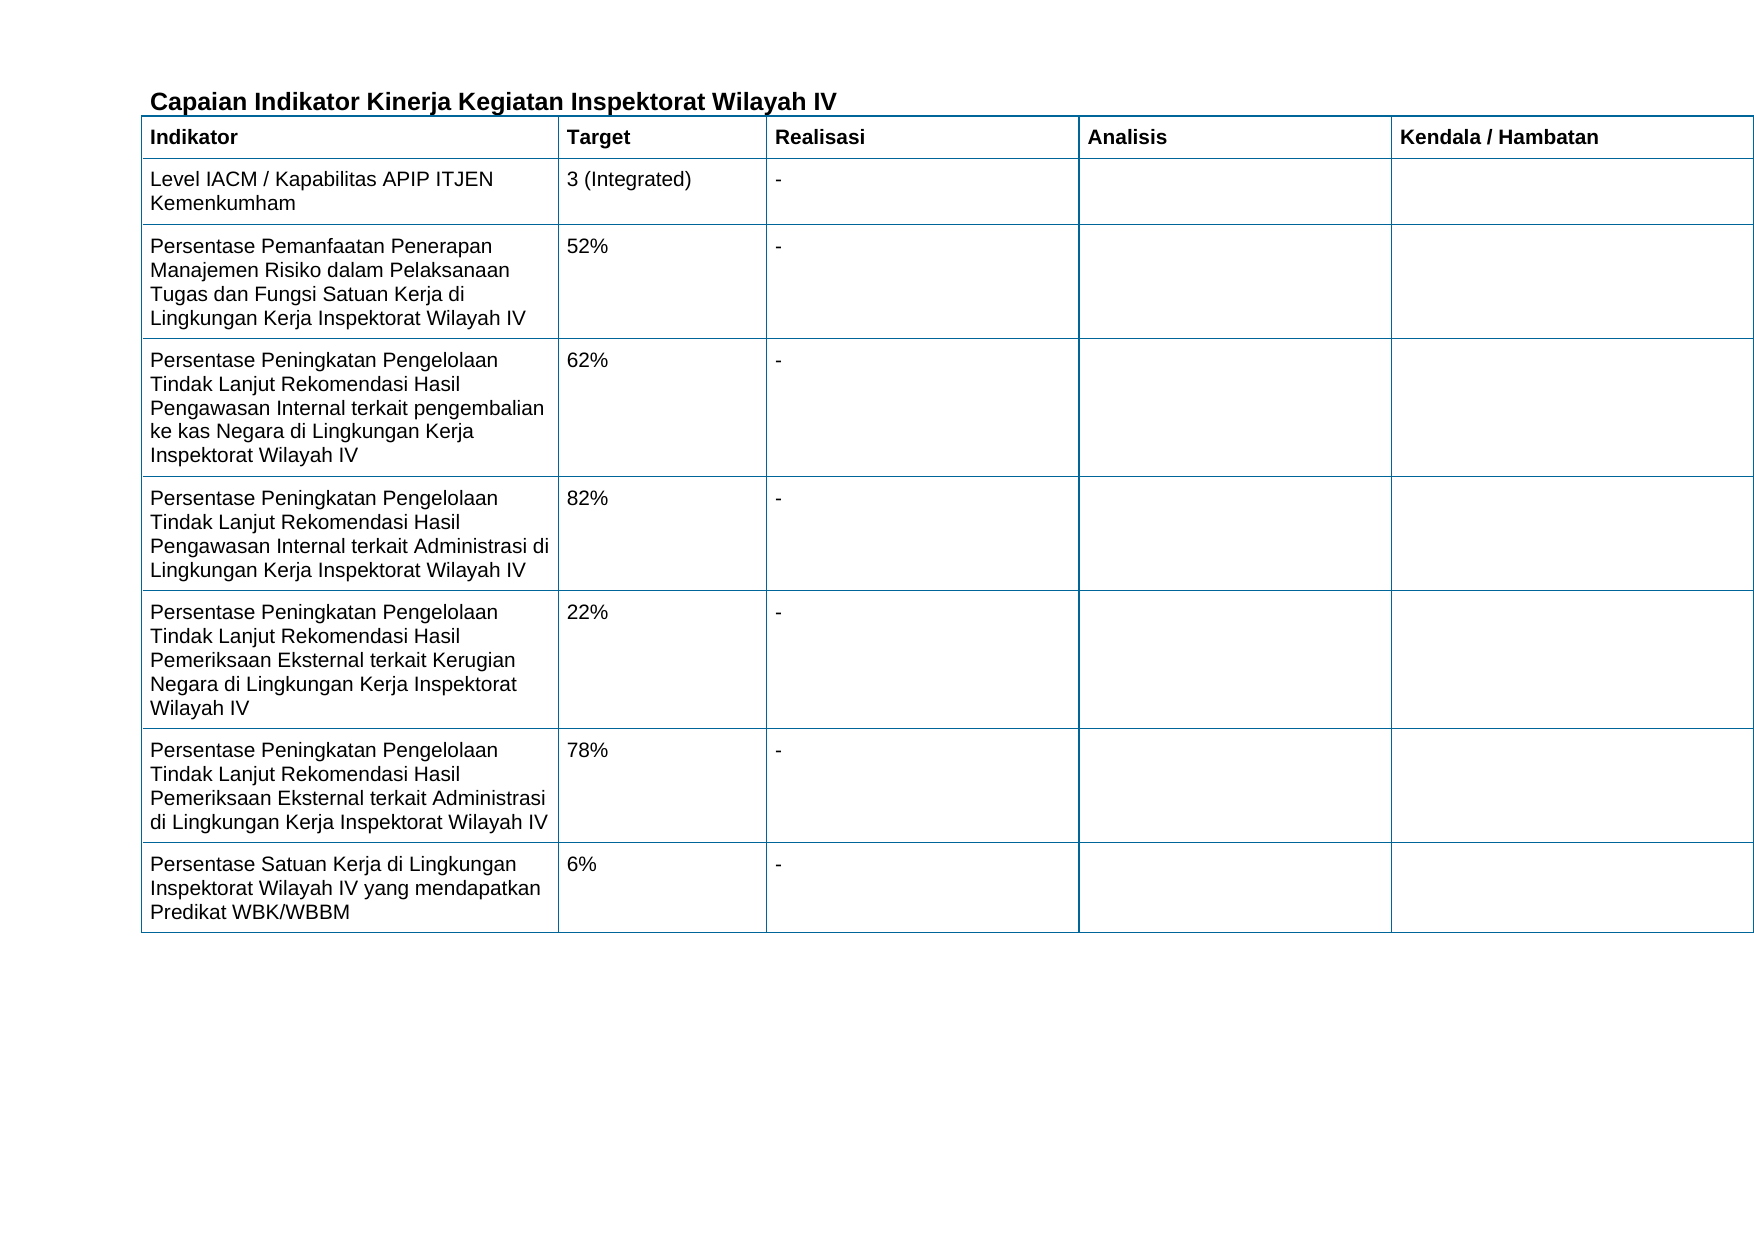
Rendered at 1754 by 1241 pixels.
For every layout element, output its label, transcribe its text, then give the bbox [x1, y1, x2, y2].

table_cell - [767, 339, 1078, 476]
table_cell 6% [559, 843, 766, 932]
table_cell Level IACM / Kapabilitas APIP ITJEN Kemenkumham [142, 159, 558, 223]
table_cell [1080, 729, 1391, 842]
table_cell 82% [559, 477, 766, 590]
text Capaian Indikator Kinerja Kegiatan Inspektorat Wilayah IV [150, 86, 1604, 115]
table_cell 62% [559, 339, 766, 476]
table_cell - [767, 159, 1078, 223]
table_cell [1392, 591, 1753, 728]
table_cell - [767, 225, 1078, 338]
table_cell 52% [559, 225, 766, 338]
table_cell - [767, 477, 1078, 590]
table_cell [1080, 843, 1391, 932]
table_cell [1080, 159, 1391, 223]
table_header Target [559, 117, 766, 157]
table_cell - [767, 729, 1078, 842]
table_header Indikator [142, 117, 558, 157]
table_cell [1392, 843, 1753, 932]
table_cell Persentase Satuan Kerja di Lingkungan Inspektorat Wilayah IV yang mendapatkan Predikat WBK/WBBM [142, 843, 558, 932]
table_cell [1392, 159, 1753, 223]
table_cell Persentase Peningkatan Pengelolaan Tindak Lanjut Rekomendasi Hasil Pengawasan Internal terkait Administrasi di Lingkungan Kerja Inspektorat Wilayah IV [142, 477, 558, 590]
table_cell [1392, 225, 1753, 338]
table_cell [1392, 729, 1753, 842]
table_cell [1080, 477, 1391, 590]
table_cell [1392, 339, 1753, 476]
table_cell Persentase Peningkatan Pengelolaan Tindak Lanjut Rekomendasi Hasil Pemeriksaan Eksternal terkait Kerugian Negara di Lingkungan Kerja Inspektorat Wilayah IV [142, 591, 558, 728]
table_cell [1080, 591, 1391, 728]
table_cell - [767, 591, 1078, 728]
table_cell 3 (Integrated) [559, 159, 766, 223]
table_header Analisis [1080, 117, 1391, 157]
table_cell [1080, 225, 1391, 338]
table_cell Persentase Peningkatan Pengelolaan Tindak Lanjut Rekomendasi Hasil Pemeriksaan Eksternal terkait Administrasi di Lingkungan Kerja Inspektorat Wilayah IV [142, 729, 558, 842]
table_cell Persentase Pemanfaatan Penerapan Manajemen Risiko dalam Pelaksanaan Tugas dan Fungsi Satuan Kerja di Lingkungan Kerja Inspektorat Wilayah IV [142, 225, 558, 338]
table_cell - [767, 843, 1078, 932]
table_cell 22% [559, 591, 766, 728]
table_cell [1080, 339, 1391, 476]
table_cell 78% [559, 729, 766, 842]
table_cell [1392, 477, 1753, 590]
table_header Realisasi [767, 117, 1078, 157]
table_cell Persentase Peningkatan Pengelolaan Tindak Lanjut Rekomendasi Hasil Pengawasan Internal terkait pengembalian ke kas Negara di Lingkungan Kerja Inspektorat Wilayah IV [142, 339, 558, 476]
table_header Kendala / Hambatan [1392, 117, 1753, 157]
